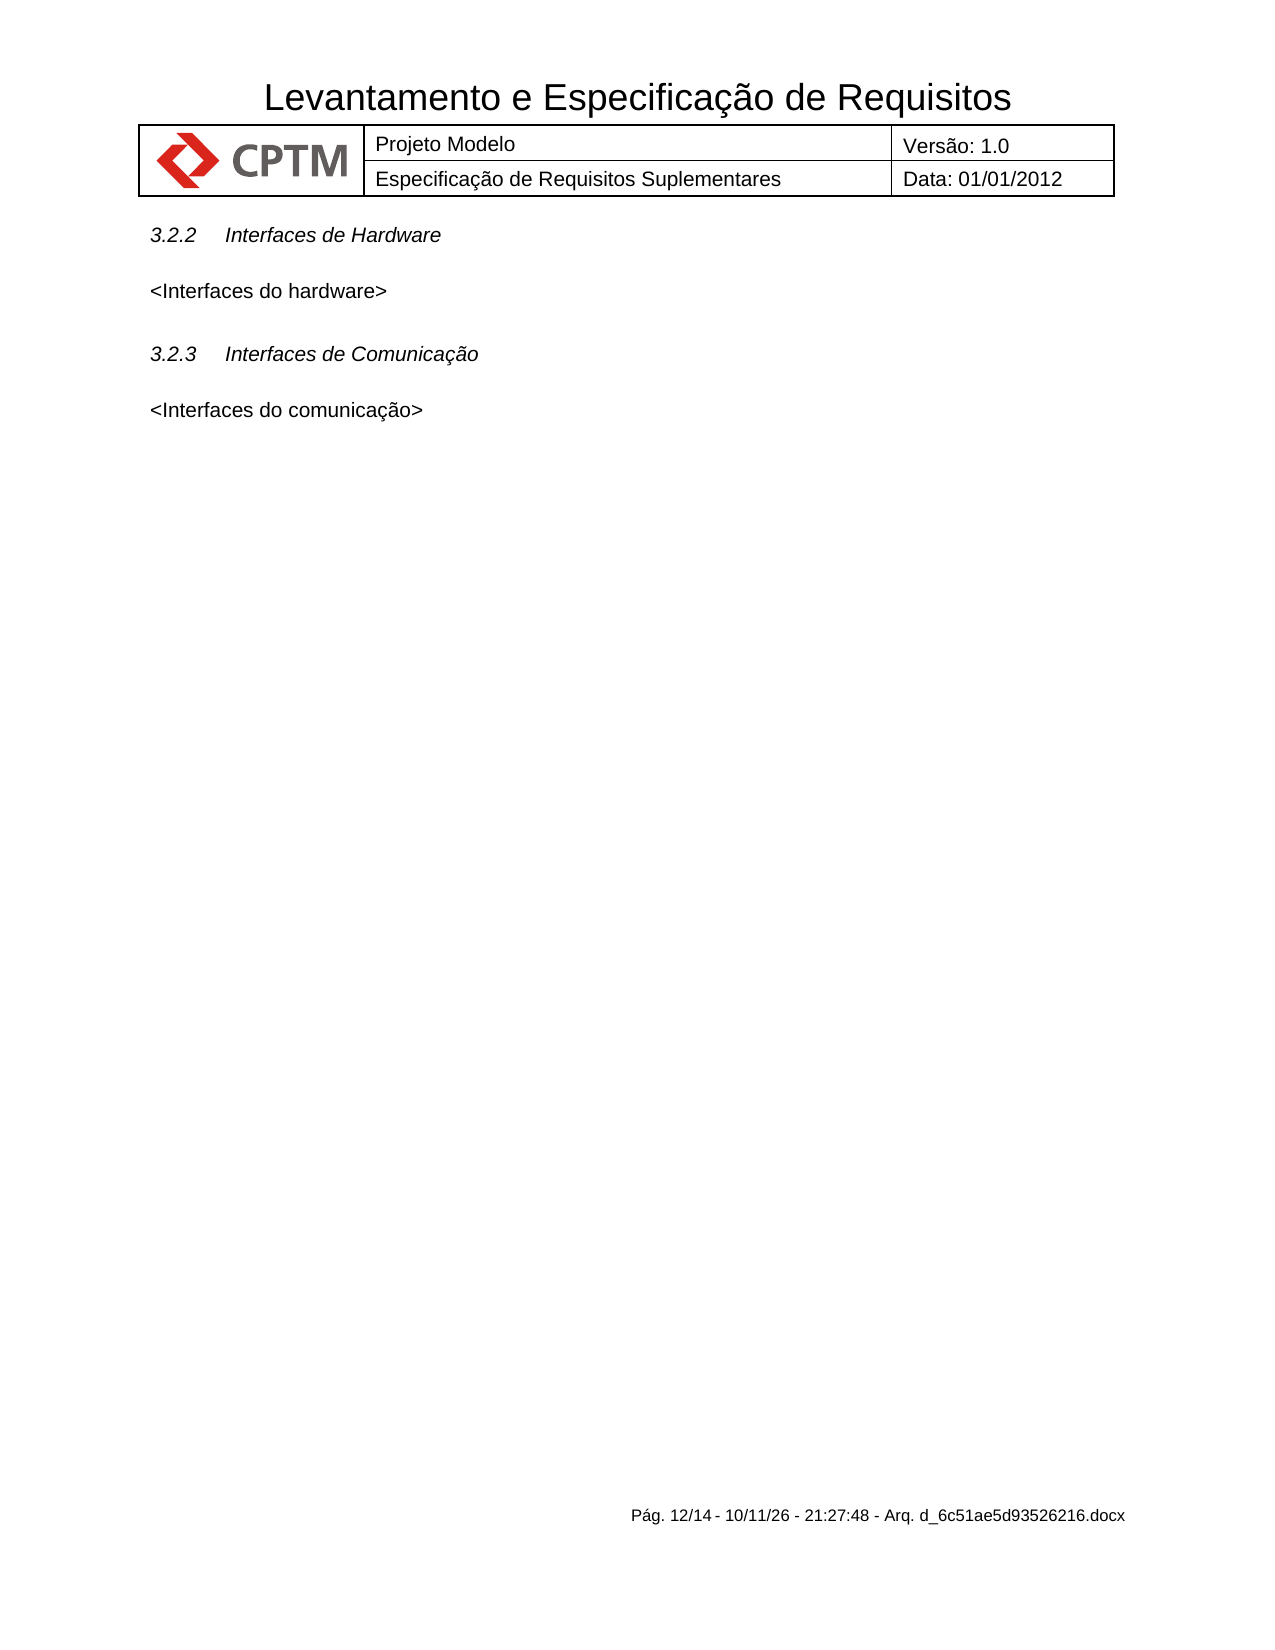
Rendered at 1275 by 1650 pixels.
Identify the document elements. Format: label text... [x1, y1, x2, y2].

subtitle Interfaces de Comunicação [150, 341, 1125, 366]
text <Interfaces do hardware> [150, 278, 1125, 303]
text <Interfaces do comunicação> [150, 397, 1125, 422]
subtitle Interfaces de Hardware [150, 222, 1125, 247]
